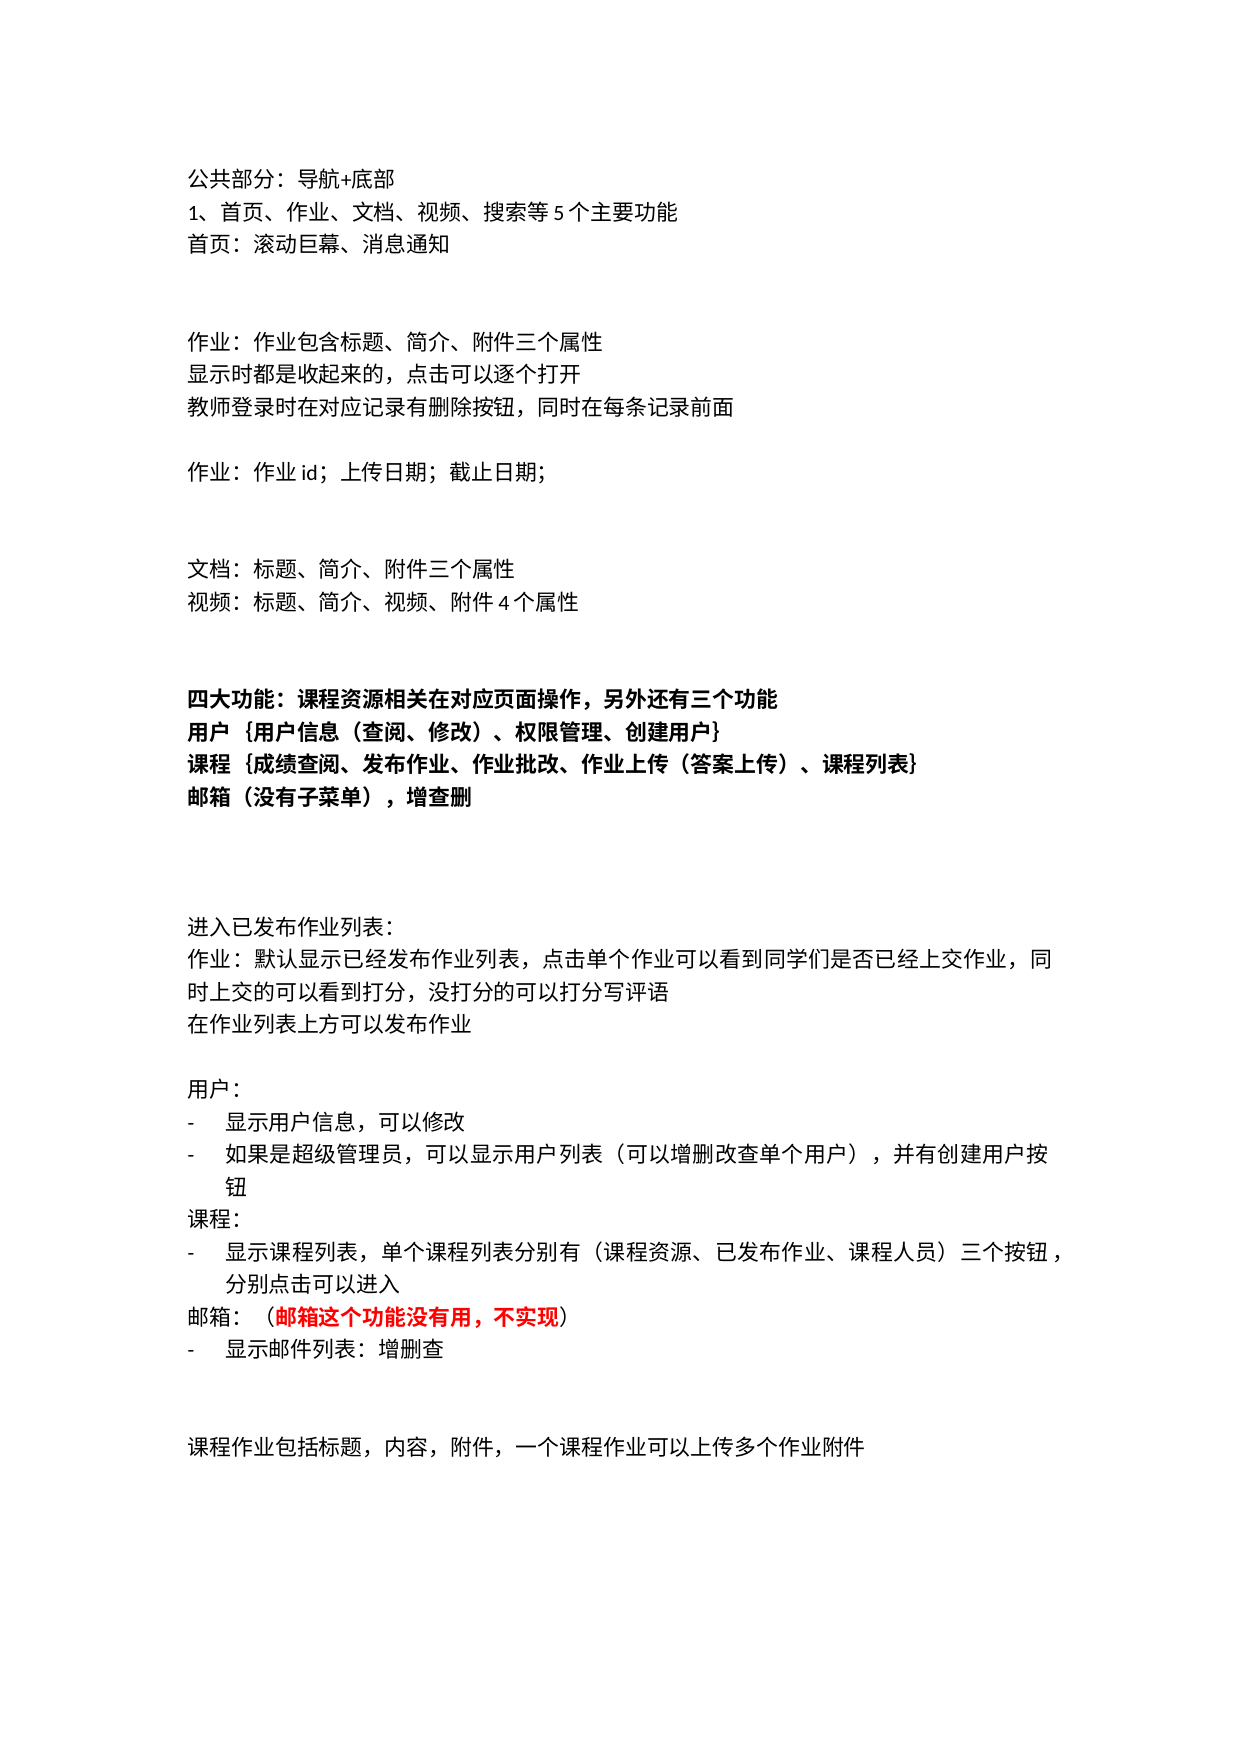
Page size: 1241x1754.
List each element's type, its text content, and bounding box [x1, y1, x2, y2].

text 作业：默认显示已经发布作业列表，点击单个作业可以看到同学们是否已经上交作业，同时上交的可以看到打分，没打分的可以打分写评语 [187, 942, 1053, 1007]
text 课程： [187, 1202, 1053, 1234]
text 邮箱（没有子菜单），增查删 [187, 779, 1053, 812]
text 在作业列表上方可以发布作业 [187, 1007, 1053, 1039]
text 1、首页、作业、文档、视频、搜索等5个主要功能 [187, 194, 1053, 227]
text 教师登录时在对应记录有删除按钮，同时在每条记录前面 [187, 389, 1053, 422]
text 作业：作业id；上传日期；截止日期； [187, 454, 1053, 487]
text 首页：滚动巨幕、消息通知 [187, 227, 1053, 259]
text 课程｛成绩查阅、发布作业、作业批改、作业上传（答案上传）、课程列表｝ [187, 747, 1053, 779]
text 四大功能：课程资源相关在对应页面操作，另外还有三个功能 [187, 682, 1053, 714]
list 显示邮件列表：增删查 [187, 1332, 1053, 1364]
text 作业：作业包含标题、简介、附件三个属性 [187, 324, 1053, 357]
list 显示课程列表，单个课程列表分别有（课程资源、已发布作业、课程人员）三个按钮，分别点击可以进入 [187, 1234, 1053, 1299]
list 如果是超级管理员，可以显示用户列表（可以增删改查单个用户），并有创建用户按钮 [187, 1137, 1053, 1202]
text 公共部分：导航+底部 [187, 162, 1053, 194]
text 显示时都是收起来的，点击可以逐个打开 [187, 357, 1053, 389]
list 显示用户信息，可以修改 [187, 1104, 1053, 1137]
text 进入已发布作业列表： [187, 909, 1053, 942]
text 用户｛用户信息（查阅、修改）、权限管理、创建用户｝ [187, 714, 1053, 747]
text 用户： [187, 1072, 1053, 1104]
text 邮箱：（邮箱这个功能没有用，不实现） [187, 1299, 1053, 1332]
text 课程作业包括标题，内容，附件，一个课程作业可以上传多个作业附件 [187, 1429, 1053, 1462]
text 视频：标题、简介、视频、附件4个属性 [187, 584, 1053, 617]
text 文档：标题、简介、附件三个属性 [187, 552, 1053, 584]
